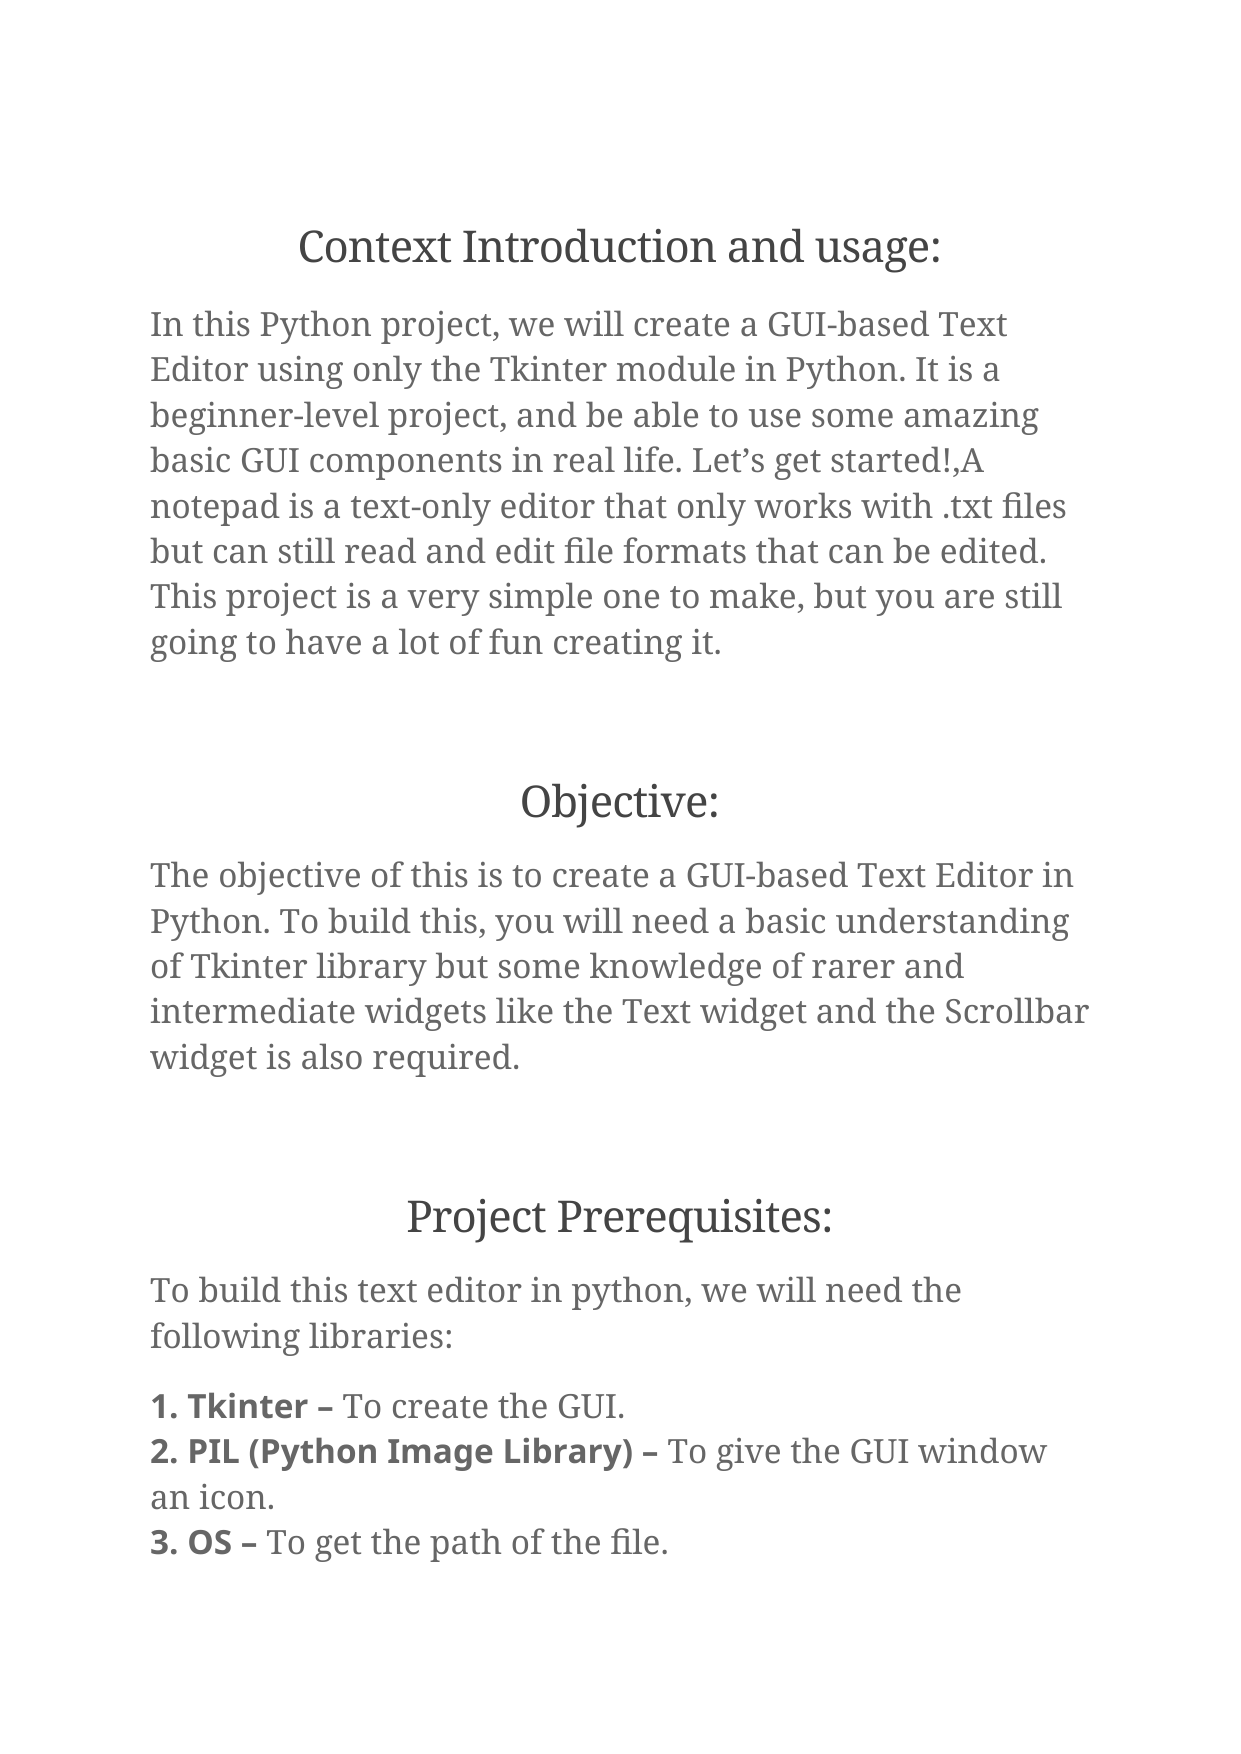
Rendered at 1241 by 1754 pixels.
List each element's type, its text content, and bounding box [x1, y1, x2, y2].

text Objective: [150, 771, 1090, 830]
text Project Prerequisites: [150, 1186, 1090, 1245]
text Context Introduction and usage: [150, 216, 1090, 276]
text In this Python project, we will create a GUI-based Text Editor using only the Tkinter module in Python. It is a beginner-level project, and be able to use some amazing basic GUI components in real life. Let’s get started!,A notepad is a text-only editor that only works with .txt files but can still read and edit file formats that can be edited. This project is a very simple one to make, but you are still going to have a lot of fun creating it. [150, 301, 1090, 664]
text 1. Tkinter – To create the GUI. 2. PIL (Python Image Library) – To give the GUI window an icon. 3. OS – To get the path of the file. [150, 1383, 1090, 1564]
text The objective of this is to create a GUI-based Text Editor in Python. To build this, you will need a basic understanding of Tkinter library but some knowledge of rarer and intermediate widgets like the Text widget and the Scrollbar widget is also required. [150, 852, 1090, 1079]
text To build this text editor in python, we will need the following libraries: [150, 1267, 1090, 1358]
